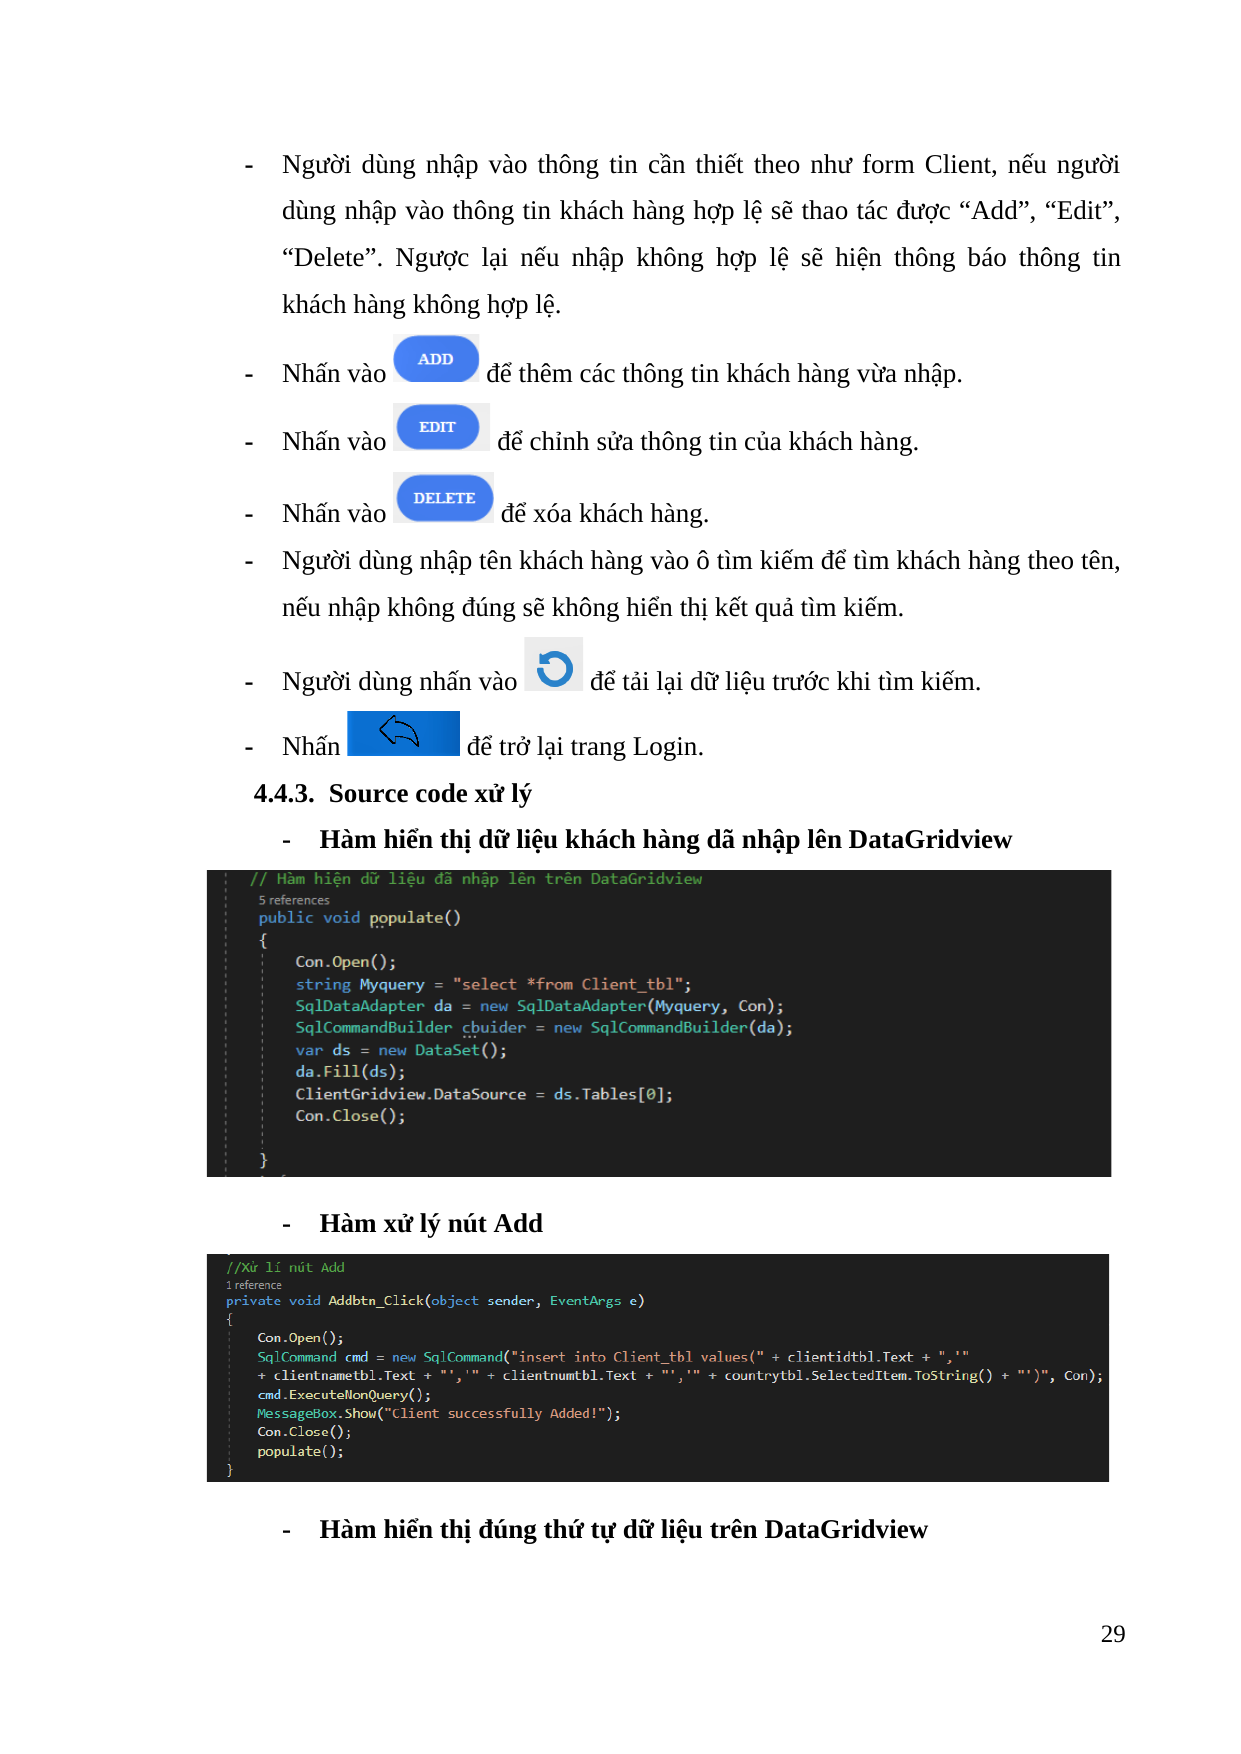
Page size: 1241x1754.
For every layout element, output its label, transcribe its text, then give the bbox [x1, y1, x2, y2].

picture [206, 1254, 1110, 1482]
list Hàm xử lý nút Add [282, 1207, 1122, 1239]
list Nhấn vào để xóa khách hàng. [244, 472, 1122, 529]
list Người dùng nhập tên khách hàng vào ô tìm kiếm để tìm khách hàng theo tên, nếu nhập không đúng sẽ không hiển thị kết quả tìm kiếm. [244, 544, 1122, 622]
list Hàm hiển thị đúng thứ tự dữ liệu trên DataGridview [282, 1513, 1122, 1544]
list Người dùng nhấn vào để tải lại dữ liệu trước khi tìm kiếm. [244, 638, 1122, 696]
list Nhấn vào để chỉnh sửa thông tin của khách hàng. [244, 403, 1122, 457]
list Hàm hiển thị dữ liệu khách hàng dã nhập lên DataGridview [282, 824, 1122, 855]
picture [206, 870, 1112, 1177]
picture [347, 711, 460, 756]
picture [393, 403, 491, 451]
list Source code xử lý [254, 777, 1122, 808]
picture [393, 334, 480, 382]
picture [393, 472, 494, 523]
picture [524, 637, 584, 691]
list Nhấn để trở lại trang Login. [244, 712, 1122, 761]
list Người dùng nhập vào thông tin cần thiết theo như form Client, nếu người dùng nhập vào thông tin khách hàng hợp lệ sẽ thao tác được “Add”, “Edit”, “Delete”. Ngược lại nếu nhập không hợp lệ sẽ hiện thông báo thông tin khách hàng không hợp lệ. [244, 148, 1122, 319]
list Nhấn vào để thêm các thông tin khách hàng vừa nhập. [244, 334, 1122, 388]
